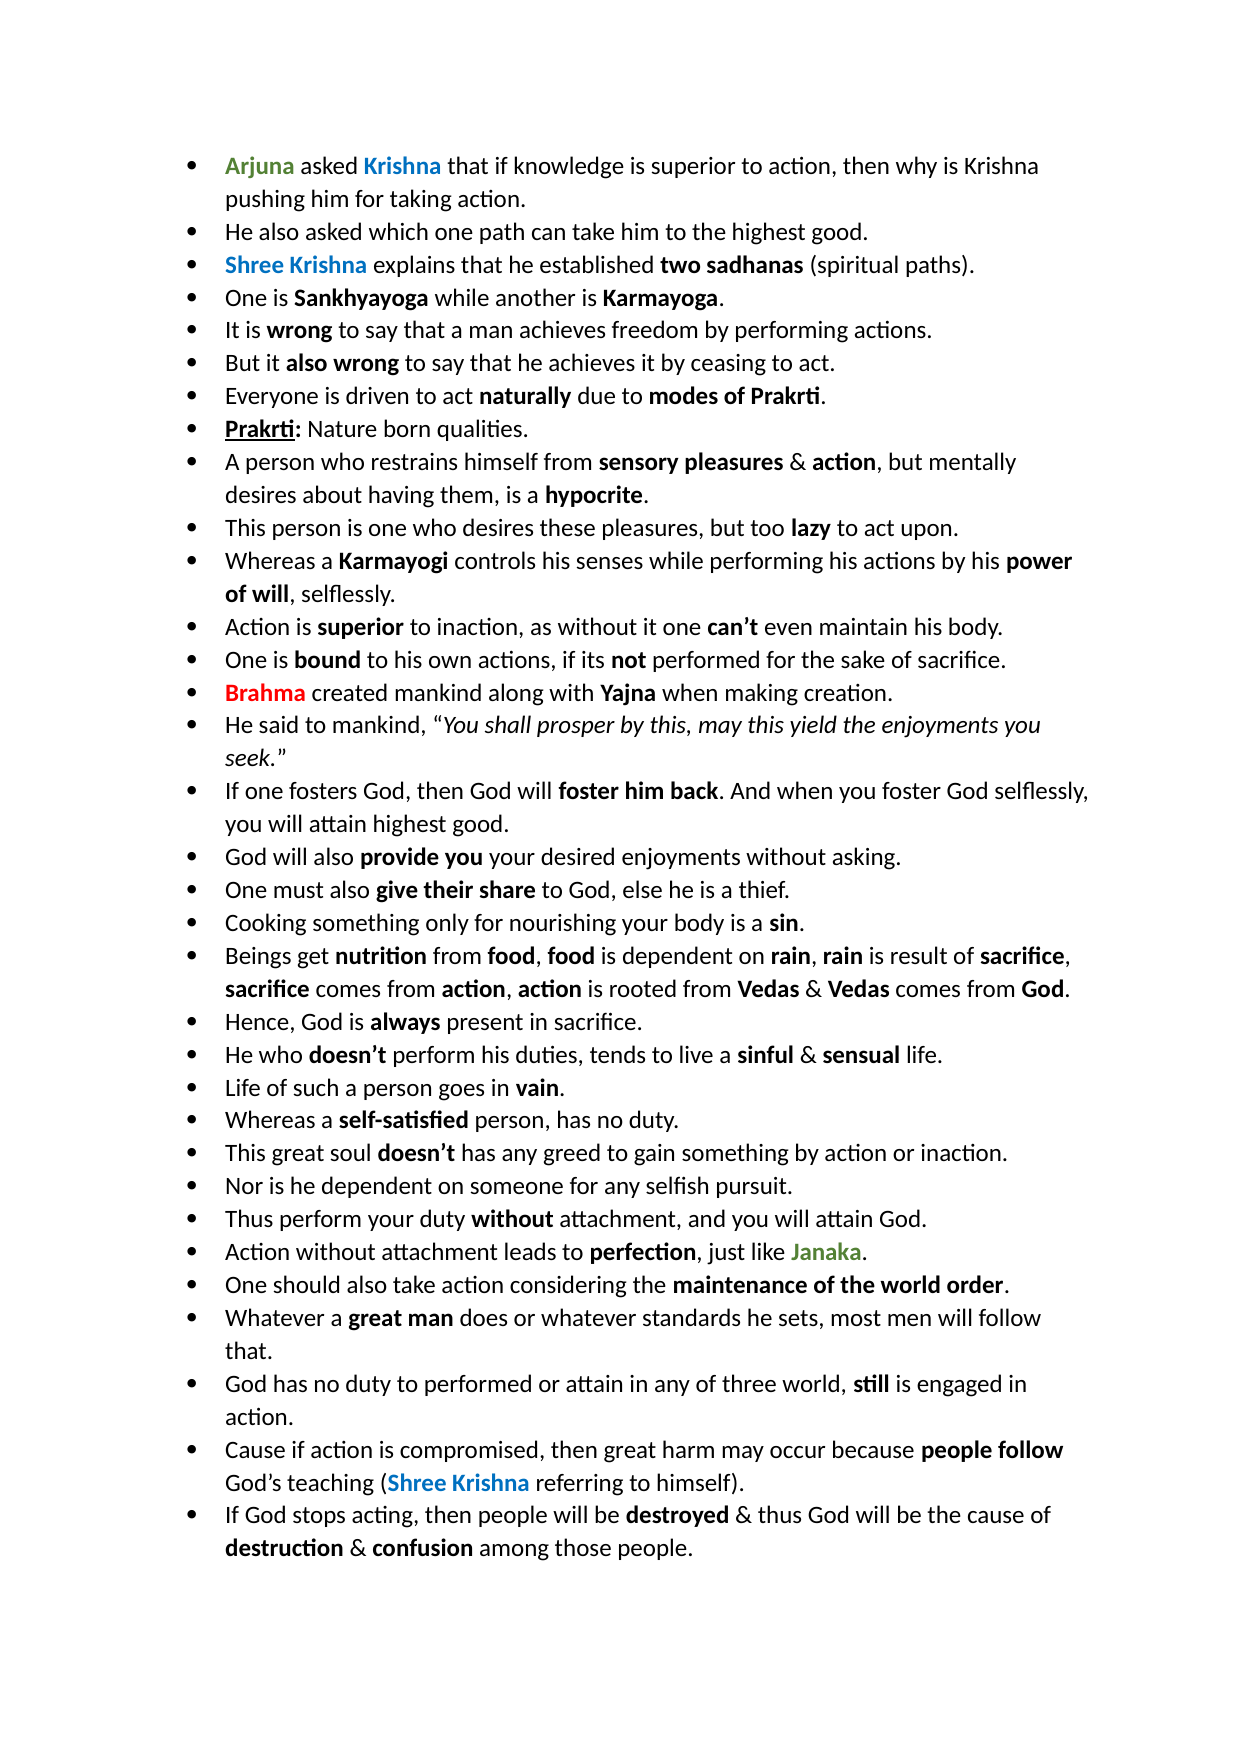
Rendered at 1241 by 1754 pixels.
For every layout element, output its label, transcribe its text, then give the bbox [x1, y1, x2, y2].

list Arjuna asked Krishna that if knowledge is superior to action, then why is Krishna pushing him for taking action. [187, 150, 1090, 213]
list Whereas a Karmayogi controls his senses while performing his actions by his power of will, selflessly. [187, 545, 1090, 608]
list Life of such a person goes in vain. [187, 1072, 1090, 1102]
list He also asked which one path can take him to the highest good. [187, 216, 1090, 246]
list One must also give their share to God, else he is a thief. [187, 874, 1090, 905]
list Shree Krishna explains that he established two sadhanas (spiritual paths). [187, 249, 1090, 279]
list But it also wrong to say that he achieves it by ceasing to act. [187, 347, 1090, 378]
list A person who restrains himself from sensory pleasures & action, but mentally desires about having them, is a hypocrite. [187, 446, 1090, 510]
list One is bound to his own actions, if its not performed for the sake of sacrifice. [187, 644, 1090, 674]
list One should also take action considering the maintenance of the world order. [187, 1269, 1090, 1300]
list This great soul doesn’t has any greed to gain something by action or inaction. [187, 1137, 1090, 1168]
list Cooking something only for nourishing your body is a sin. [187, 907, 1090, 938]
list Beings get nutrition from food, food is dependent on rain, rain is result of sacrifice, sacrifice comes from action, action is rooted from Vedas & Vedas comes from God. [187, 940, 1090, 1003]
list One is Sankhyayoga while another is Karmayoga. [187, 282, 1090, 312]
list Thus perform your duty without attachment, and you will attain God. [187, 1203, 1090, 1234]
list Prakrti: Nature born qualities. [187, 413, 1090, 444]
list Cause if action is compromised, then great harm may occur because people follow God’s teaching (Shree Krishna referring to himself). [187, 1434, 1090, 1497]
list This person is one who desires these pleasures, but too lazy to act upon. [187, 512, 1090, 543]
list If God stops acting, then people will be destroyed & thus God will be the cause of destruction & confusion among those people. [187, 1499, 1090, 1563]
list Hence, God is always present in sacrifice. [187, 1006, 1090, 1036]
list Whereas a self-satisfied person, has no duty. [187, 1104, 1090, 1135]
list Everyone is driven to act naturally due to modes of Prakrti. [187, 380, 1090, 411]
list If one fosters God, then God will foster him back. And when you foster God selflessly, you will attain highest good. [187, 775, 1090, 839]
list He said to mankind, “You shall prosper by this, may this yield the enjoyments you seek.” [187, 709, 1090, 773]
list Nor is he dependent on someone for any selfish pursuit. [187, 1170, 1090, 1201]
list He who doesn’t perform his duties, tends to live a sinful & sensual life. [187, 1039, 1090, 1069]
list It is wrong to say that a man achieves freedom by performing actions. [187, 314, 1090, 345]
list Brahma created mankind along with Yajna when making creation. [187, 677, 1090, 707]
list Action without attachment leads to perfection, just like Janaka. [187, 1236, 1090, 1267]
list Whatever a great man does or whatever standards he sets, most men will follow that. [187, 1302, 1090, 1366]
list God will also provide you your desired enjoyments without asking. [187, 841, 1090, 872]
list Action is superior to inaction, as without it one can’t even maintain his body. [187, 611, 1090, 641]
list God has no duty to performed or attain in any of three world, still is engaged in action. [187, 1368, 1090, 1431]
